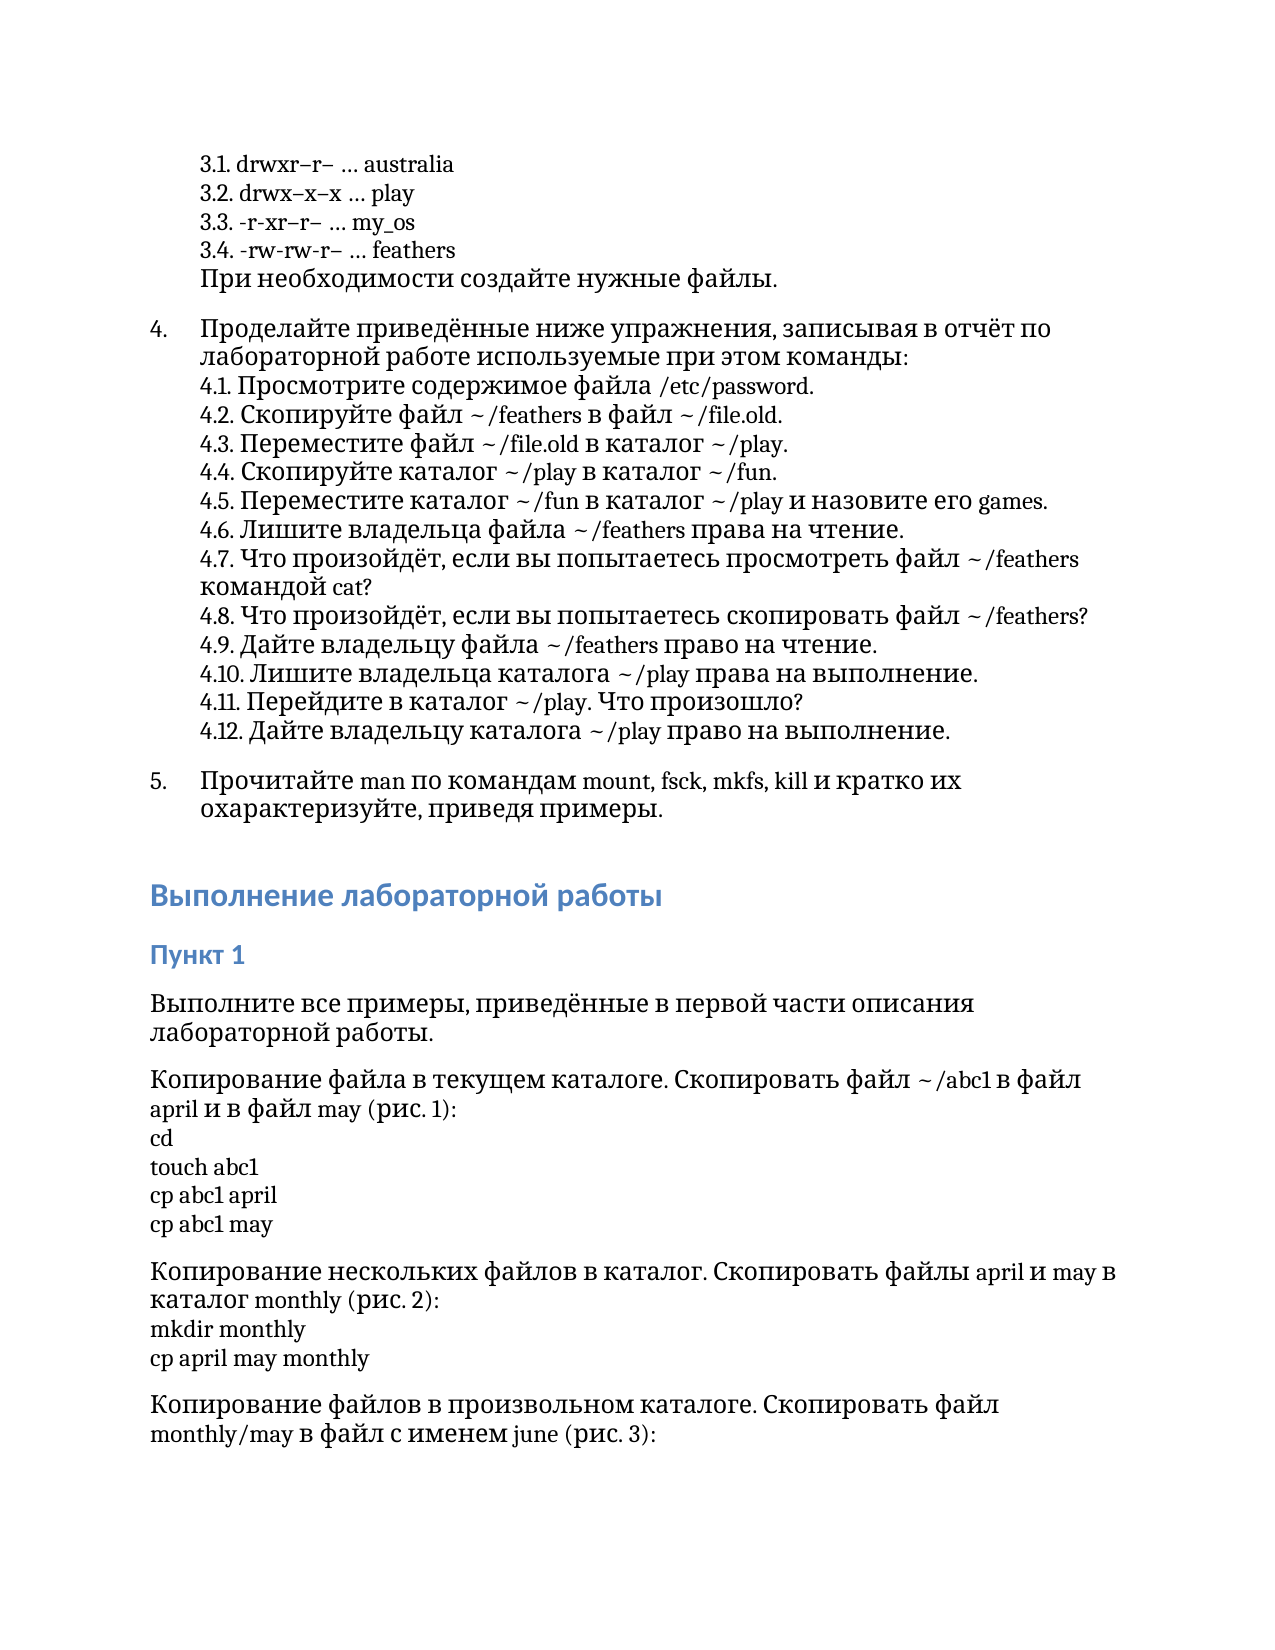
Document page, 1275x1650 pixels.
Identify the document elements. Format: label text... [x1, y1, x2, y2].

list Прочитайте man по командам mount, fsck, mkfs, kill и кратко их охарактеризуйте, приведя примеры. [150, 767, 1125, 824]
subtitle Пункт 1 [150, 936, 1125, 971]
text Копирование файла в текущем каталоге. Скопировать файл ~/abc1 в файл april и в файл may (рис. 1): cd touch abc1 cp abc1 april cp abc1 may [150, 1066, 1125, 1239]
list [150, 150, 1125, 294]
text Копирование нескольких файлов в каталог. Скопировать файлы april и may в каталог monthly (рис. 2): mkdir monthly cp april may monthly [150, 1258, 1125, 1373]
subtitle Выполнение лабораторной работы [150, 874, 1125, 915]
text Выполните все примеры, приведённые в первой части описания лабораторной работы. [150, 990, 1125, 1048]
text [150, 1391, 1125, 1449]
list Проделайте приведённые ниже упражнения, записывая в отчёт по лабораторной работе используемые при этом команды: 4.1. Просмотрите содержимое файла /etc/password. 4.2. Скопируйте файл ~/feathers в файл ~/file.old. 4.3. Переместите файл ~/file.old в каталог ~/play. 4.4. Скопируйте каталог ~/play в каталог ~/fun. 4.5. Переместите каталог ~/fun в каталог ~/play и назовите его games. 4.6. Лишите владельца файла ~/feathers права на чтение. 4.7. Что произойдёт, если вы попытаетесь просмотреть файл ~/feathers командой cat? 4.8. Что произойдёт, если вы попытаетесь скопировать файл ~/feathers? 4.9. Дайте владельцу файла ~/feathers право на чтение. 4.10. Лишите владельца каталога ~/play права на выполнение. 4.11. Перейдите в каталог ~/play. Что произошло? 4.12. Дайте владельцу каталога ~/play право на выполнение. [150, 314, 1125, 746]
